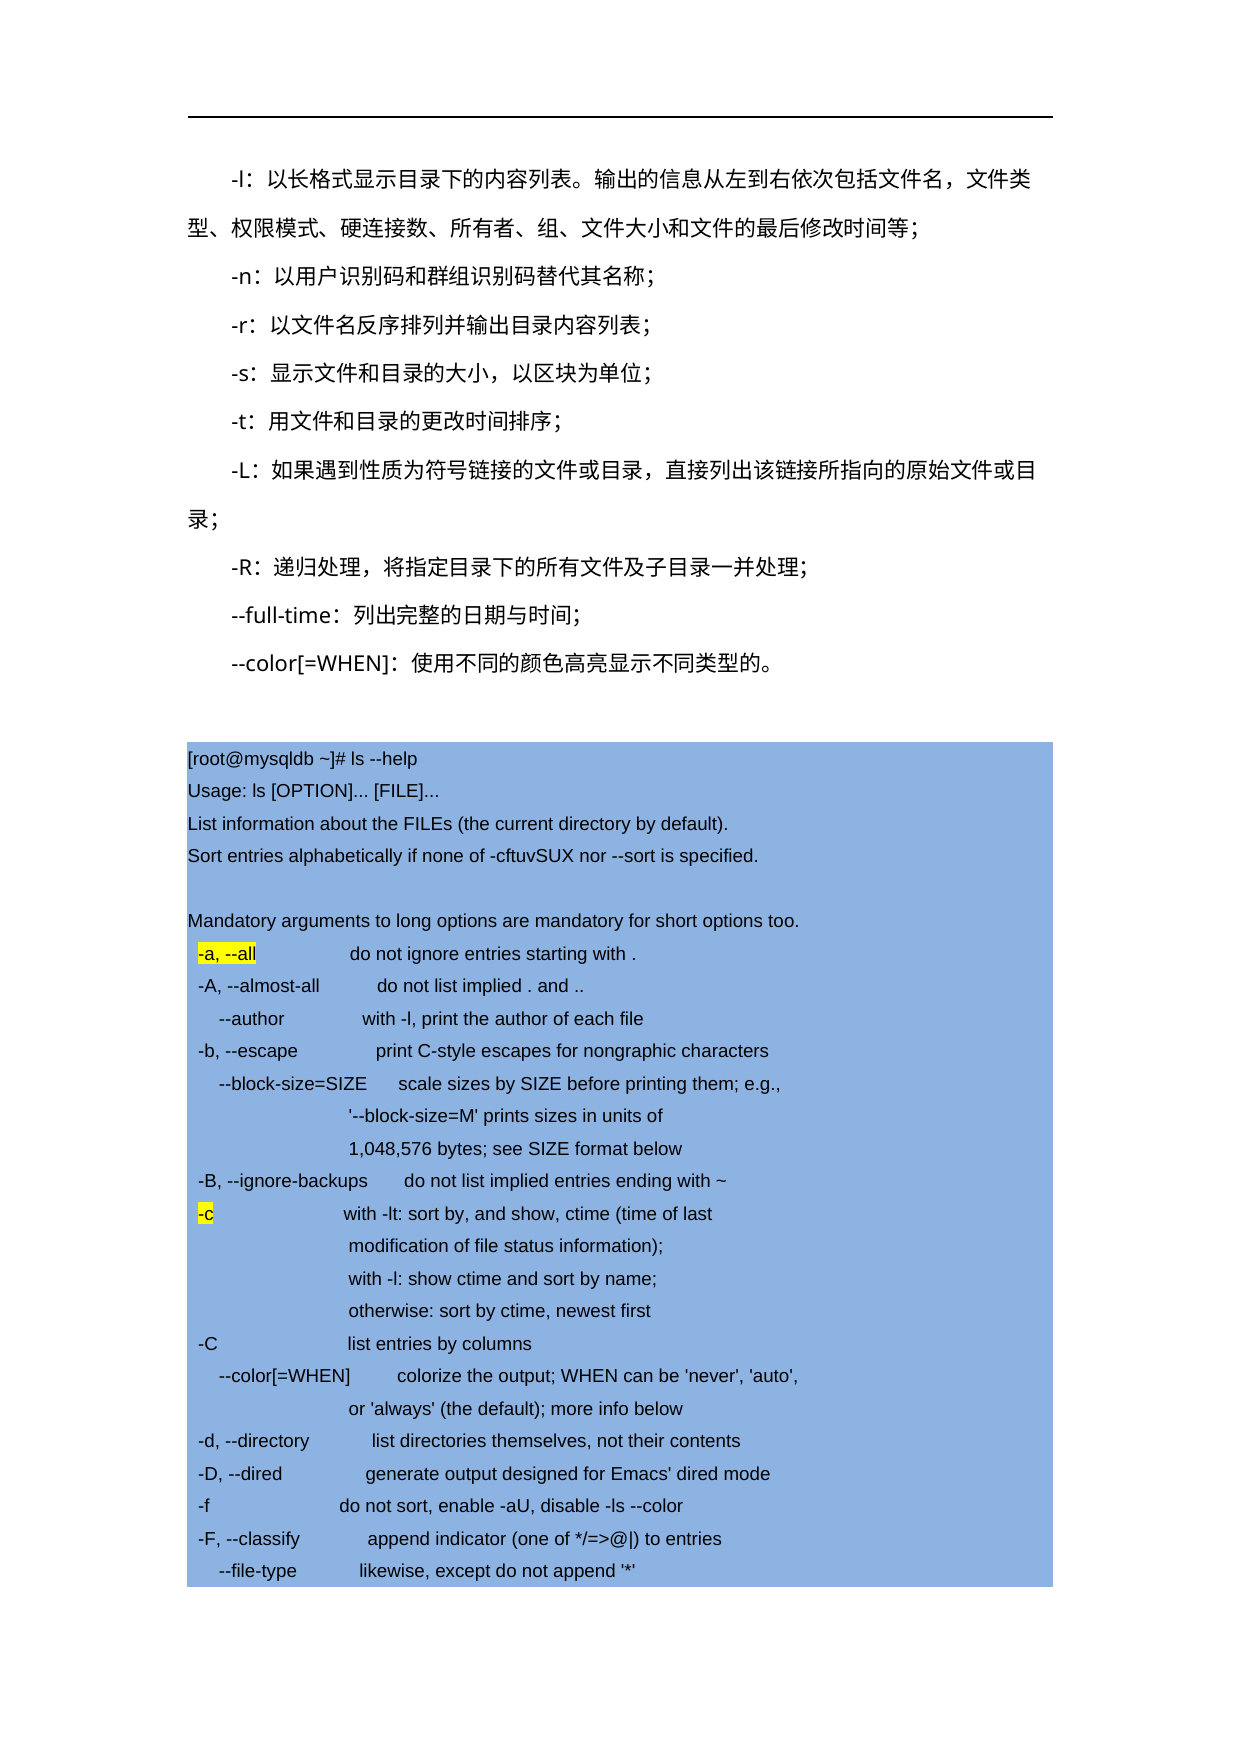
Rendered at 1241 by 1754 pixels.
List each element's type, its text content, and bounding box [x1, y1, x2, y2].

text -d, --directory list directories themselves, not their contents [187, 1424, 1053, 1457]
text -c with -lt: sort by, and show, ctime (time of last [187, 1197, 1053, 1229]
text --color[=WHEN] colorize the output; WHEN can be 'never', 'auto', [187, 1359, 1053, 1392]
text --block-size=SIZE scale sizes by SIZE before printing them; e.g., [187, 1067, 1053, 1099]
text --color[=WHEN]：使用不同的颜色高亮显示不同类型的。 [187, 646, 1053, 679]
text -C list entries by columns [187, 1327, 1053, 1359]
text --author with -l, print the author of each file [187, 1002, 1053, 1034]
text -n：以用户识别码和群组识别码替代其名称； [187, 259, 1053, 292]
text Sort entries alphabetically if none of -cftuvSUX nor --sort is specified. [187, 839, 1053, 872]
text -l：以长格式显示目录下的内容列表。输出的信息从左到右依次包括文件名，文件类型、权限模式、硬连接数、所有者、组、文件大小和文件的最后修改时间等； [187, 162, 1053, 243]
text with -l: show ctime and sort by name; [187, 1262, 1053, 1294]
text -B, --ignore-backups do not list implied entries ending with ~ [187, 1164, 1053, 1197]
text List information about the FILEs (the current directory by default). [187, 807, 1053, 839]
text -r：以文件名反序排列并输出目录内容列表； [187, 307, 1053, 340]
text --file-type likewise, except do not append '*' [187, 1554, 1053, 1587]
text -D, --dired generate output designed for Emacs' dired mode [187, 1457, 1053, 1489]
text -s：显示文件和目录的大小，以区块为单位； [187, 356, 1053, 388]
text -b, --escape print C-style escapes for nongraphic characters [187, 1034, 1053, 1067]
text -L：如果遇到性质为符号链接的文件或目录，直接列出该链接所指向的原始文件或目录； [187, 452, 1053, 534]
text otherwise: sort by ctime, newest first [187, 1294, 1053, 1327]
text '--block-size=M' prints sizes in units of [187, 1099, 1053, 1132]
text Usage: ls [OPTION]... [FILE]... [187, 774, 1053, 807]
text -A, --almost-all do not list implied . and .. [187, 969, 1053, 1002]
text Mandatory arguments to long options are mandatory for short options too. [187, 904, 1053, 937]
text 1,048,576 bytes; see SIZE format below [187, 1132, 1053, 1164]
text [root@mysqldb ~]# ls --help [187, 742, 1053, 774]
text modification of file status information); [187, 1229, 1053, 1262]
text --full-time：列出完整的日期与时间； [187, 598, 1053, 630]
text -a, --all do not ignore entries starting with . [187, 937, 1053, 969]
text -F, --classify append indicator (one of */=>@|) to entries [187, 1522, 1053, 1554]
text -f do not sort, enable -aU, disable -ls --color [187, 1489, 1053, 1522]
text -t：用文件和目录的更改时间排序； [187, 404, 1053, 437]
text -R：递归处理，将指定目录下的所有文件及子目录一并处理； [187, 549, 1053, 582]
text or 'always' (the default); more info below [187, 1392, 1053, 1424]
